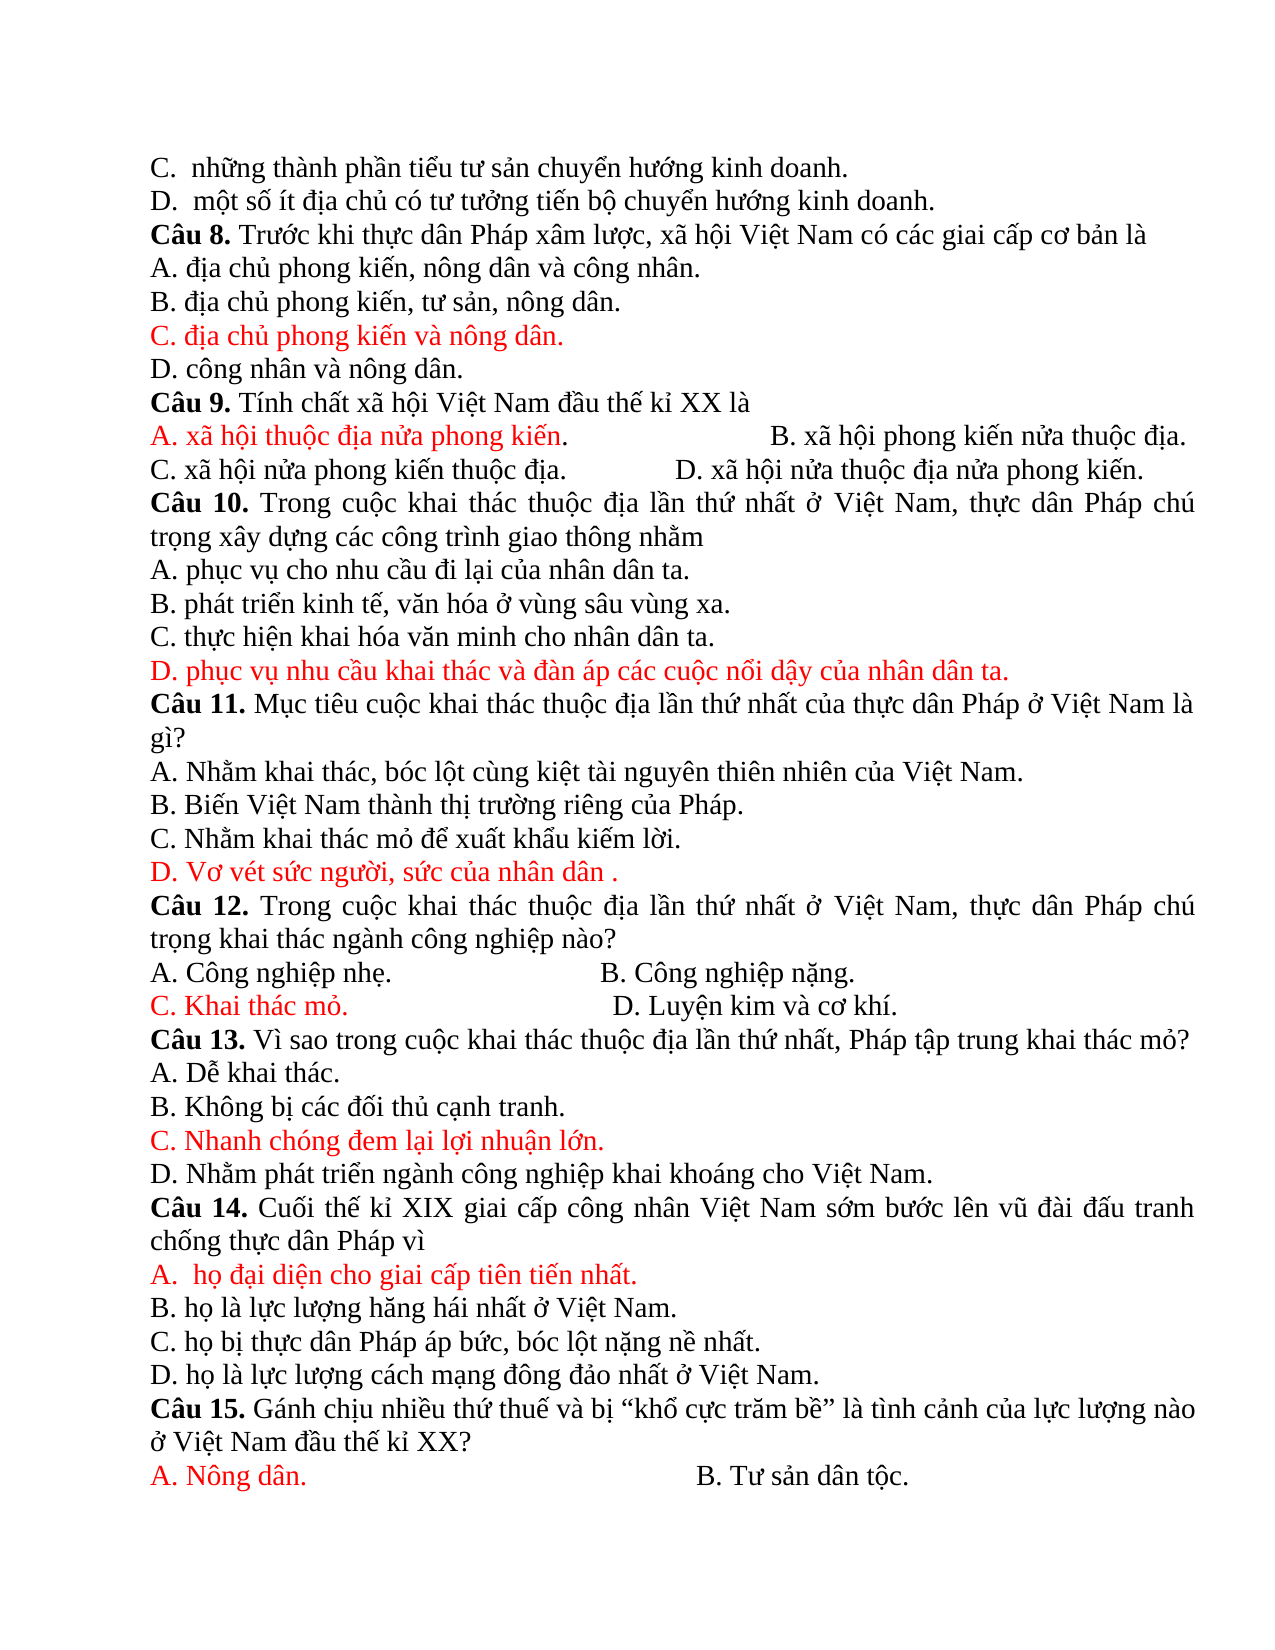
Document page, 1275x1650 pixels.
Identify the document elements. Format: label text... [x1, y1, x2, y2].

text C. địa chủ phong kiến và nông dân. [150, 318, 1196, 351]
text C. Nhằm khai thác mỏ để xuất khẩu kiếm lời. [150, 821, 1196, 854]
text B. Biến Việt Nam thành thị trường riêng của Pháp. [150, 787, 1196, 821]
text Câu 14. Cuối thế kỉ XIX giai cấp công nhân Việt Nam sớm bước lên vũ đài đấu tranh chống thực dân Pháp vì [150, 1190, 1196, 1257]
text C. họ bị thực dân Pháp áp bức, bóc lột nặng nề nhất. [150, 1324, 1196, 1357]
text A. Nông dân. B. Tư sản dân tộc. [150, 1458, 1196, 1492]
text D. công nhân và nông dân. [150, 351, 1196, 385]
text A. Dễ khai thác. [150, 1056, 1196, 1089]
text C. thực hiện khai hóa văn minh cho nhân dân ta. [150, 619, 1198, 653]
text Câu 9. Tính chất xã hội Việt Nam đầu thế kỉ XX là [150, 385, 1196, 418]
text D. phục vụ nhu cầu khai thác và đàn áp các cuộc nổi dậy của nhân dân ta. [150, 653, 1196, 687]
text Câu 11. Mục tiêu cuộc khai thác thuộc địa lần thứ nhất của thực dân Pháp ở Việt Nam là gì? [150, 687, 1196, 754]
text A. Nhằm khai thác, bóc lột cùng kiệt tài nguyên thiên nhiên của Việt Nam. [150, 754, 1196, 787]
text Câu 8. Trước khi thực dân Pháp xâm lược, xã hội Việt Nam có các giai cấp cơ bản là [150, 217, 1196, 251]
text A. phục vụ cho nhu cầu đi lại của nhân dân ta. [150, 552, 1196, 586]
text C. xã hội nửa phong kiến thuộc địa. D. xã hội nửa thuộc địa nửa phong kiến. [150, 452, 1196, 485]
text Câu 13. Vì sao trong cuộc khai thác thuộc địa lần thứ nhất, Pháp tập trung khai thác mỏ? [150, 1022, 1196, 1056]
text C. Khai thác mỏ. D. Luyện kim và cơ khí. [150, 988, 1196, 1022]
text B. họ là lực lượng hăng hái nhất ở Việt Nam. [150, 1290, 1196, 1324]
text D. Nhằm phát triển ngành công nghiệp khai khoáng cho Việt Nam. [150, 1156, 1196, 1190]
text B. Không bị các đối thủ cạnh tranh. [150, 1089, 1196, 1123]
text D. một số ít địa chủ có tư tưởng tiến bộ chuyển hướng kinh doanh. [150, 183, 1196, 217]
text B. phát triển kinh tế, văn hóa ở vùng sâu vùng xa. [150, 586, 1196, 619]
text B. địa chủ phong kiến, tư sản, nông dân. [150, 284, 1196, 318]
text C. Nhanh chóng đem lại lợi nhuận lớn. [150, 1123, 1196, 1156]
text D. họ là lực lượng cách mạng đông đảo nhất ở Việt Nam. [150, 1357, 1196, 1391]
text Câu 10. Trong cuộc khai thác thuộc địa lần thứ nhất ở Việt Nam, thực dân Pháp chú trọng xây dựng các công trình giao thông nhằm [150, 485, 1196, 552]
text A. địa chủ phong kiến, nông dân và công nhân. [150, 251, 1196, 284]
text A. Công nghiệp nhẹ. B. Công nghiệp nặng. [150, 955, 1196, 988]
text A. họ đại diện cho giai cấp tiên tiến nhất. [150, 1257, 1196, 1290]
text Câu 12. Trong cuộc khai thác thuộc địa lần thứ nhất ở Việt Nam, thực dân Pháp chú trọng khai thác ngành công nghiệp nào? [150, 888, 1196, 955]
text C. những thành phần tiểu tư sản chuyển hướng kinh doanh. [150, 150, 1196, 183]
text Câu 15. Gánh chịu nhiều thứ thuế và bị “khổ cực trăm bề” là tình cảnh của lực lượng nào ở Việt Nam đầu thế kỉ XX? [150, 1391, 1196, 1458]
text D. Vơ vét sức người, sức của nhân dân . [150, 854, 1196, 888]
text A. xã hội thuộc địa nửa phong kiến. B. xã hội phong kiến nửa thuộc địa. [150, 418, 1196, 452]
